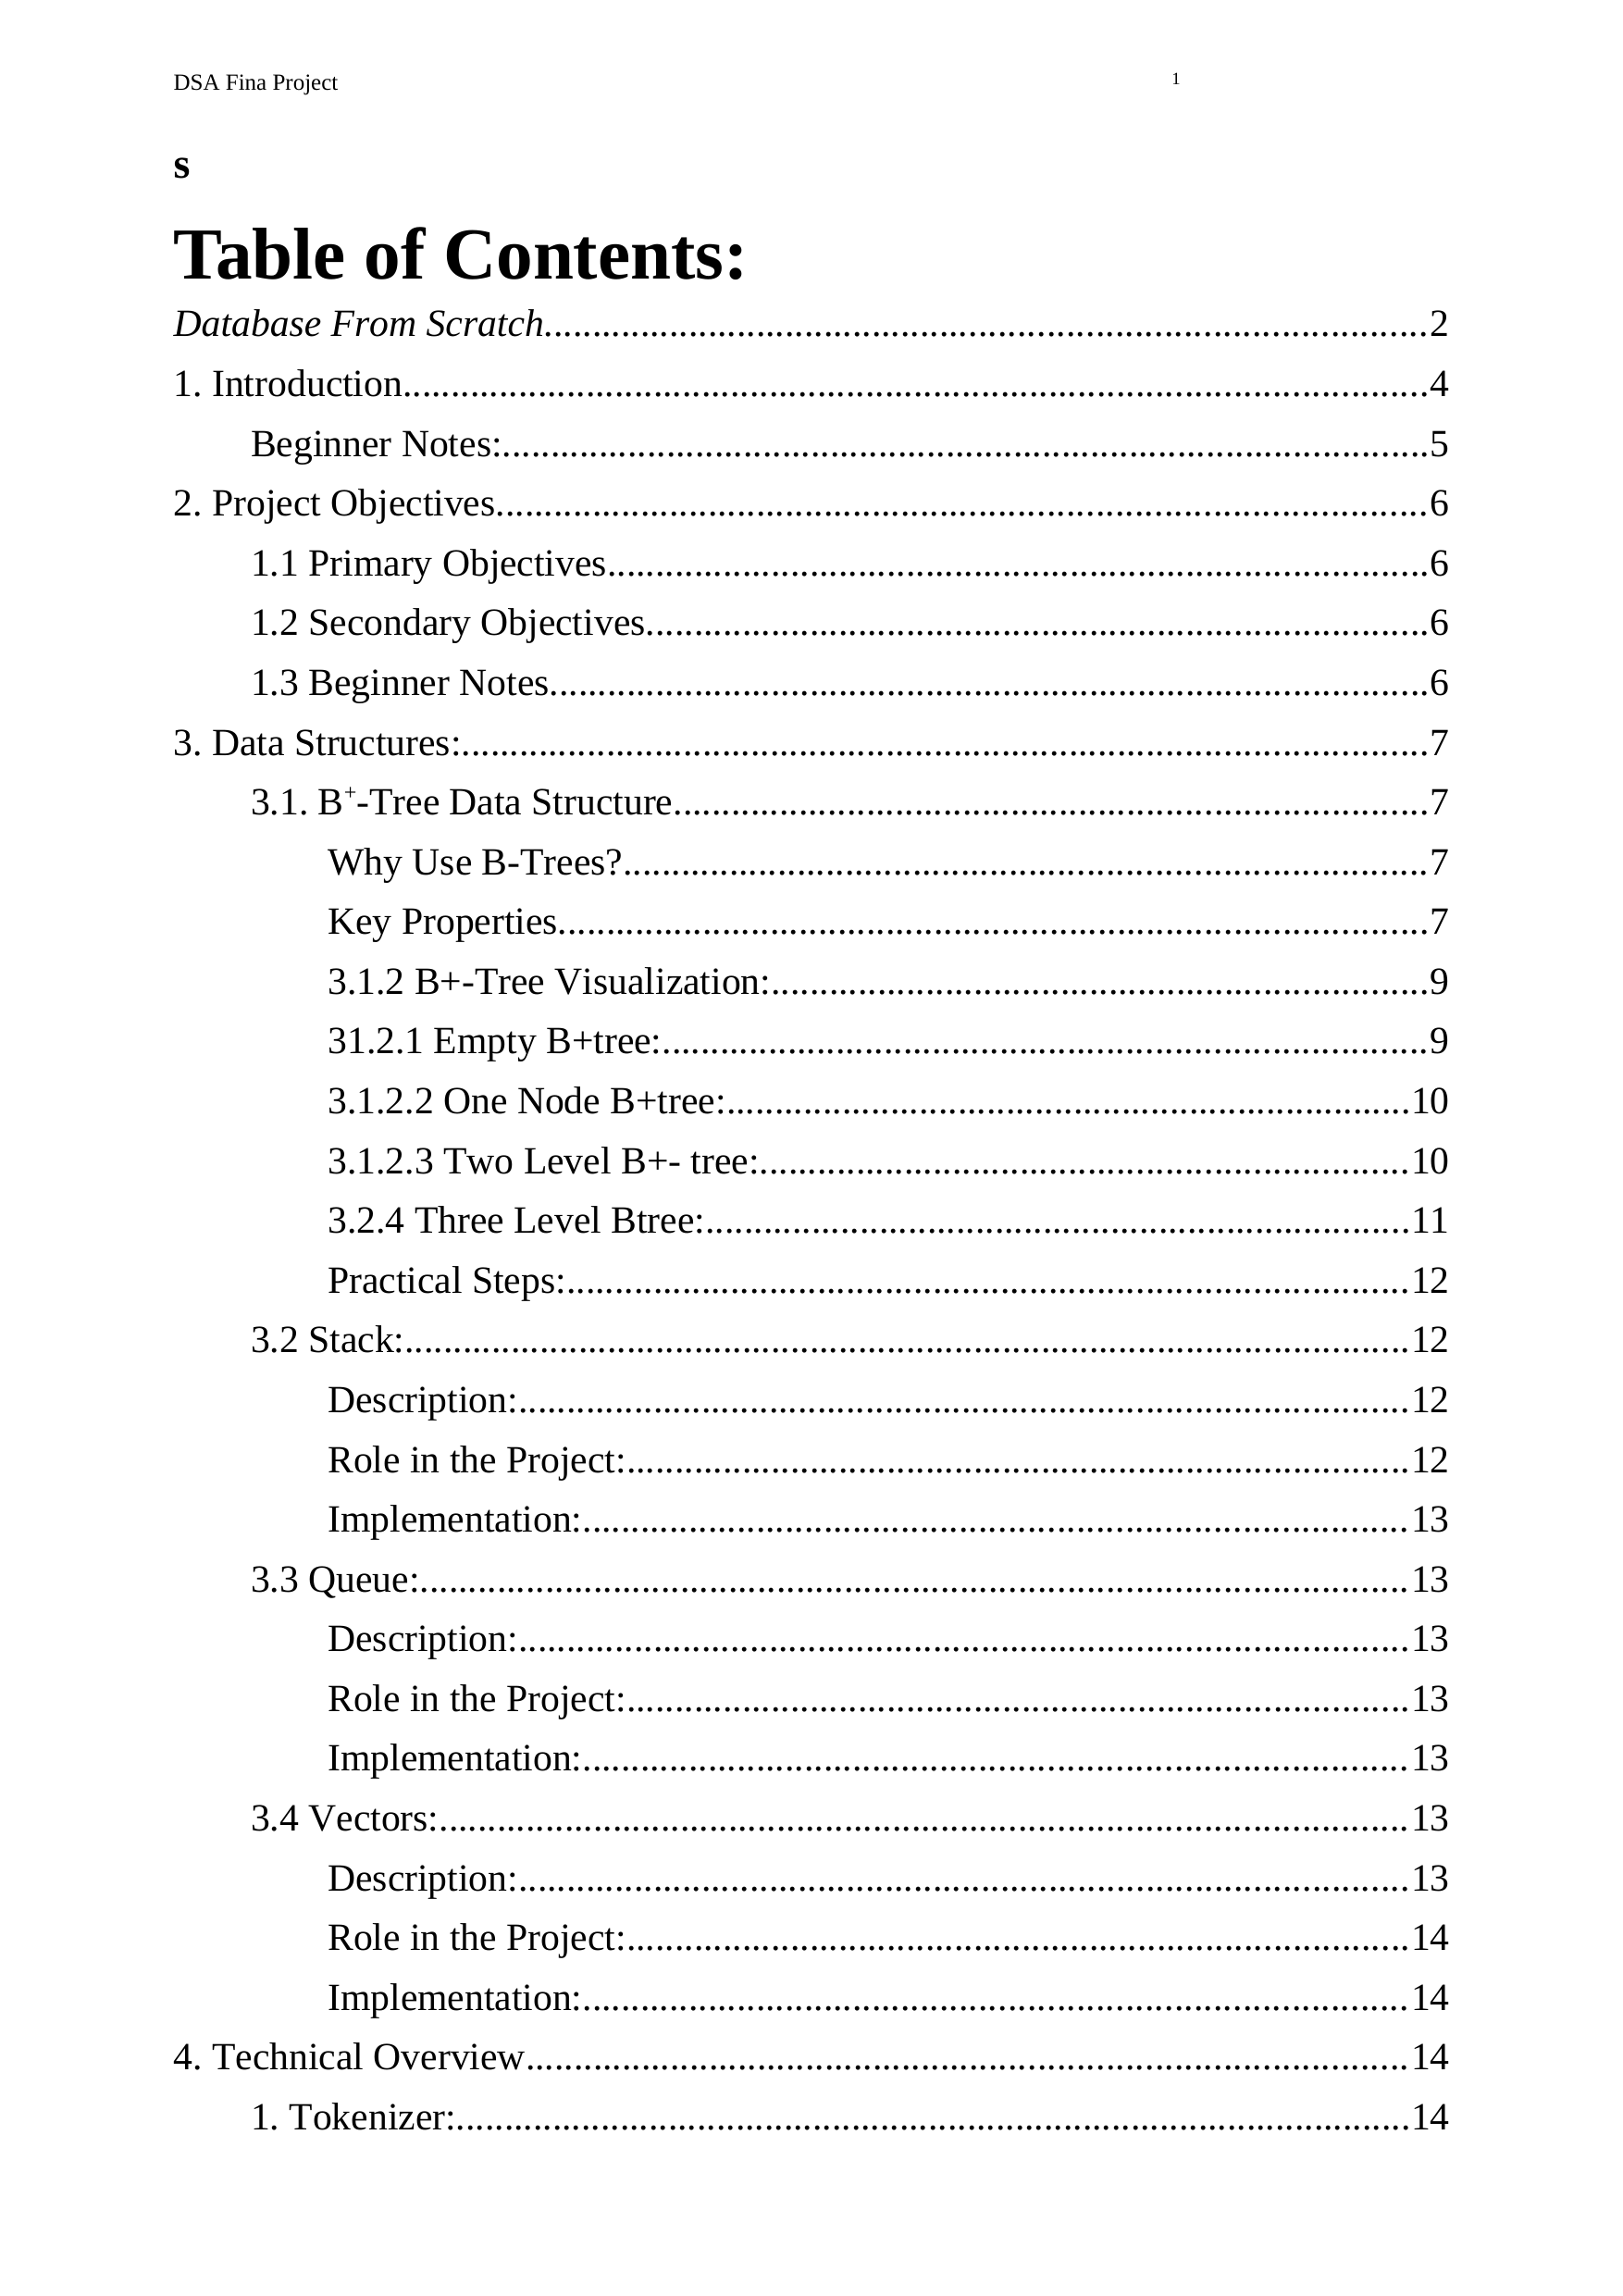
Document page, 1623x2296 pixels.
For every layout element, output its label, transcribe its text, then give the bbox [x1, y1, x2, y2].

text 4. Technical Overview 14 [173, 2034, 1449, 2079]
text 1.1 Primary Objectives 6 [251, 540, 1449, 584]
text 31.2.1 Empty B+tree: 9 [328, 1018, 1449, 1062]
text Database From Scratch 2 [173, 301, 1449, 345]
text Role in the Project: 13 [328, 1675, 1449, 1719]
text 3.1.2.2 One Node B+tree: 10 [328, 1077, 1449, 1122]
text 3. Data Structures: 7 [173, 719, 1449, 763]
text 3.1.2 B+-Tree Visualization: 9 [328, 958, 1449, 1002]
text 3.1.2.3 Two Level B+- tree: 10 [328, 1137, 1449, 1182]
text 2. Project Objectives 6 [173, 480, 1449, 525]
text Description: 13 [328, 1855, 1449, 1899]
text 1.3 Beginner Notes 6 [251, 659, 1449, 703]
text s [173, 139, 1449, 188]
text 3.4 Vectors: 13 [251, 1794, 1449, 1839]
text 3.1. B+-Tree Data Structure 7 [251, 779, 1449, 823]
text Key Properties 7 [328, 899, 1449, 943]
text Why Use B-Trees? 7 [328, 838, 1449, 883]
text Beginner Notes: 5 [251, 420, 1449, 465]
text Implementation: 13 [328, 1735, 1449, 1780]
subtitle Table of Contents: [173, 211, 1449, 295]
text Role in the Project: 14 [328, 1915, 1449, 1959]
text 3.3 Queue: 13 [251, 1556, 1449, 1600]
text Implementation: 13 [328, 1496, 1449, 1540]
text 1. Introduction 4 [173, 360, 1449, 404]
text Description: 13 [328, 1616, 1449, 1660]
text 1.2 Secondary Objectives 6 [251, 600, 1449, 644]
text Role in the Project: 12 [328, 1436, 1449, 1481]
text 3.2.4 Three Level Btree: 11 [328, 1198, 1449, 1242]
text Practical Steps: 12 [328, 1257, 1449, 1301]
text Description: 12 [328, 1376, 1449, 1421]
text Implementation: 14 [328, 1974, 1449, 2018]
text 3.2 Stack: 12 [251, 1317, 1449, 1361]
text 1. Tokenizer: 14 [251, 2093, 1449, 2138]
